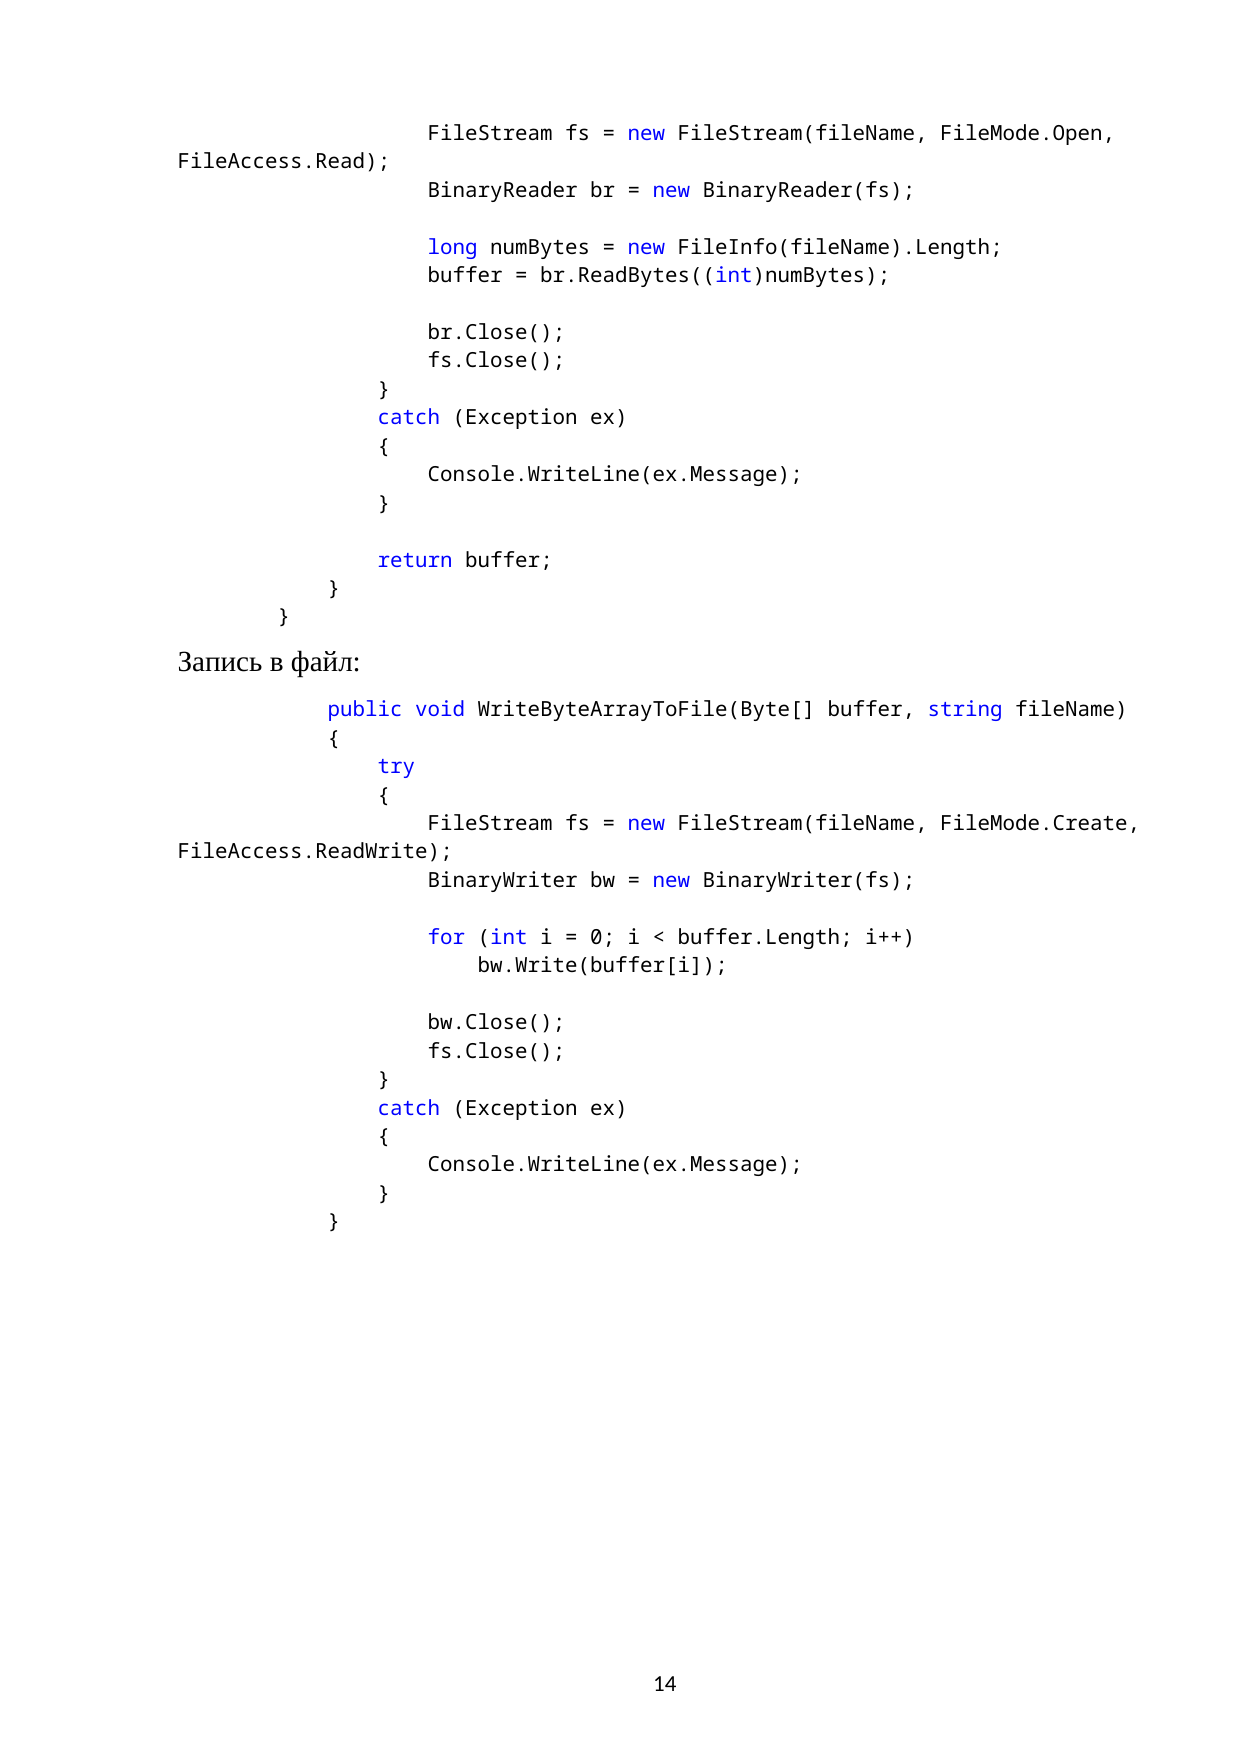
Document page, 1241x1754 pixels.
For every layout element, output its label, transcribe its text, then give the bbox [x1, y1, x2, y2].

text BinaryReader br = new BinaryReader(fs); [177, 175, 1152, 203]
text br.Close(); [177, 317, 1152, 346]
text Console.WriteLine(ex.Message); [177, 459, 1152, 488]
text FileStream fs = new FileStream(fileName, FileMode.Open, FileAccess.Read); [177, 118, 1152, 175]
text } [177, 488, 1152, 516]
text Console.WriteLine(ex.Message); [177, 1149, 1152, 1178]
text Запись в файл: [177, 644, 1152, 678]
text } [177, 1206, 1152, 1235]
text { [177, 723, 1152, 751]
text catch (Exception ex) [177, 402, 1152, 431]
text fs.Close(); [177, 1036, 1152, 1064]
text fs.Close(); [177, 346, 1152, 374]
text long numBytes = new FileInfo(fileName).Length; [177, 232, 1152, 260]
text { [177, 1121, 1152, 1149]
text { [177, 431, 1152, 459]
text for (int i = 0; i < buffer.Length; i++) [177, 922, 1152, 950]
text } [177, 573, 1152, 602]
text bw.Write(buffer[i]); [177, 950, 1152, 979]
text catch (Exception ex) [177, 1093, 1152, 1121]
text return buffer; [177, 545, 1152, 573]
text buffer = br.ReadBytes((int)numBytes); [177, 260, 1152, 289]
text FileStream fs = new FileStream(fileName, FileMode.Create, FileAccess.ReadWrite); [177, 808, 1152, 865]
text public void WriteByteArrayToFile(Byte[] buffer, string fileName) [177, 694, 1152, 723]
text } [177, 1064, 1152, 1093]
text try [177, 751, 1152, 780]
text } [177, 1178, 1152, 1206]
text bw.Close(); [177, 1007, 1152, 1036]
text { [177, 780, 1152, 808]
text } [177, 374, 1152, 402]
text } [177, 602, 1152, 630]
text BinaryWriter bw = new BinaryWriter(fs); [177, 865, 1152, 893]
